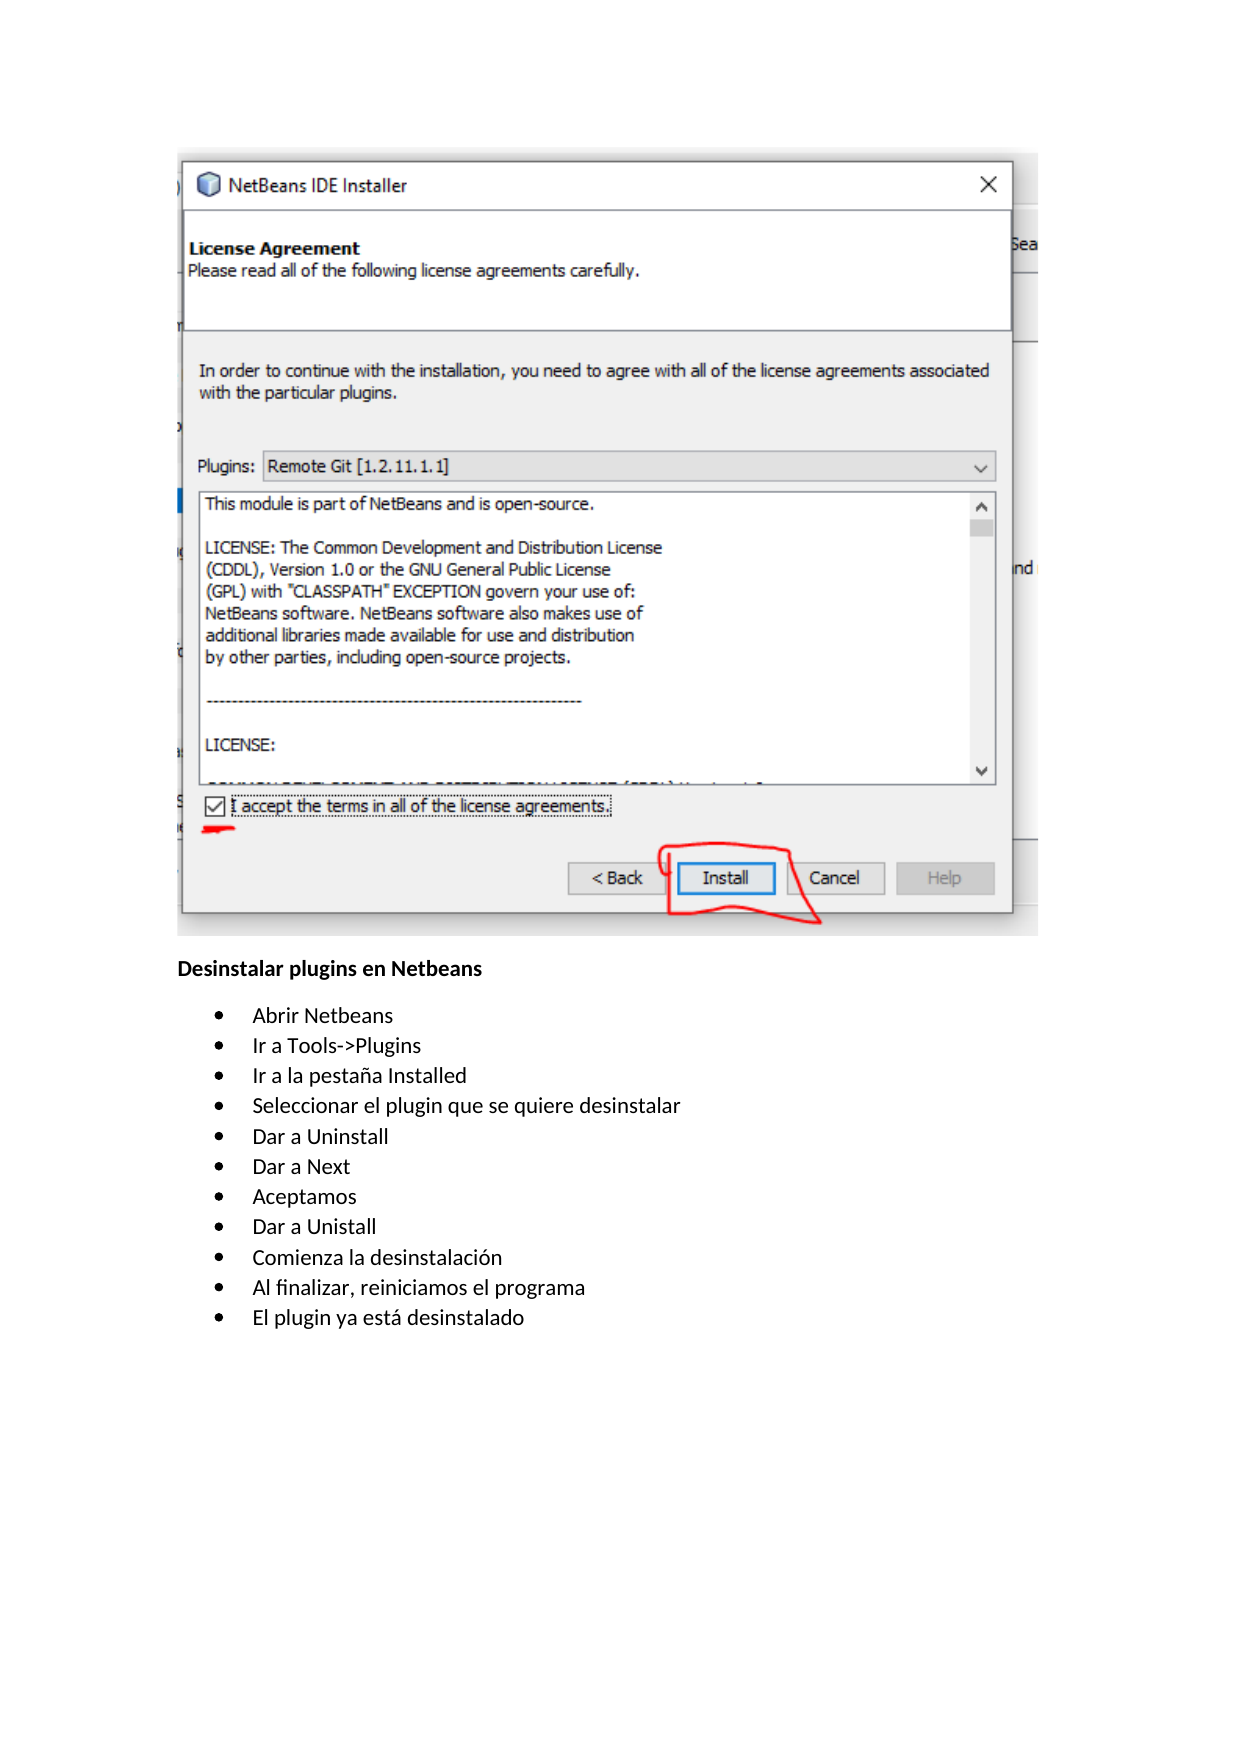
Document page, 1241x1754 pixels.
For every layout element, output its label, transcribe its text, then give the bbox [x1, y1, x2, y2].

list Aceptamos [215, 1182, 1063, 1210]
list Ir a la pestaña Installed [215, 1061, 1063, 1089]
picture [177, 147, 1039, 936]
list Dar a Uninstall [215, 1122, 1063, 1150]
list Abrir Netbeans [215, 1001, 1063, 1029]
list El plugin ya está desinstalado [215, 1303, 1063, 1331]
list Al finalizar, reiniciamos el programa [215, 1273, 1063, 1301]
list Comienza la desinstalación [215, 1243, 1063, 1271]
list Dar a Next [215, 1152, 1063, 1180]
list Seleccionar el plugin que se quiere desinstalar [215, 1092, 1063, 1119]
list Dar a Unistall [215, 1212, 1063, 1240]
list Ir a Tools->Plugins [215, 1031, 1063, 1059]
text Desinstalar plugins en Netbeans [177, 954, 1063, 982]
